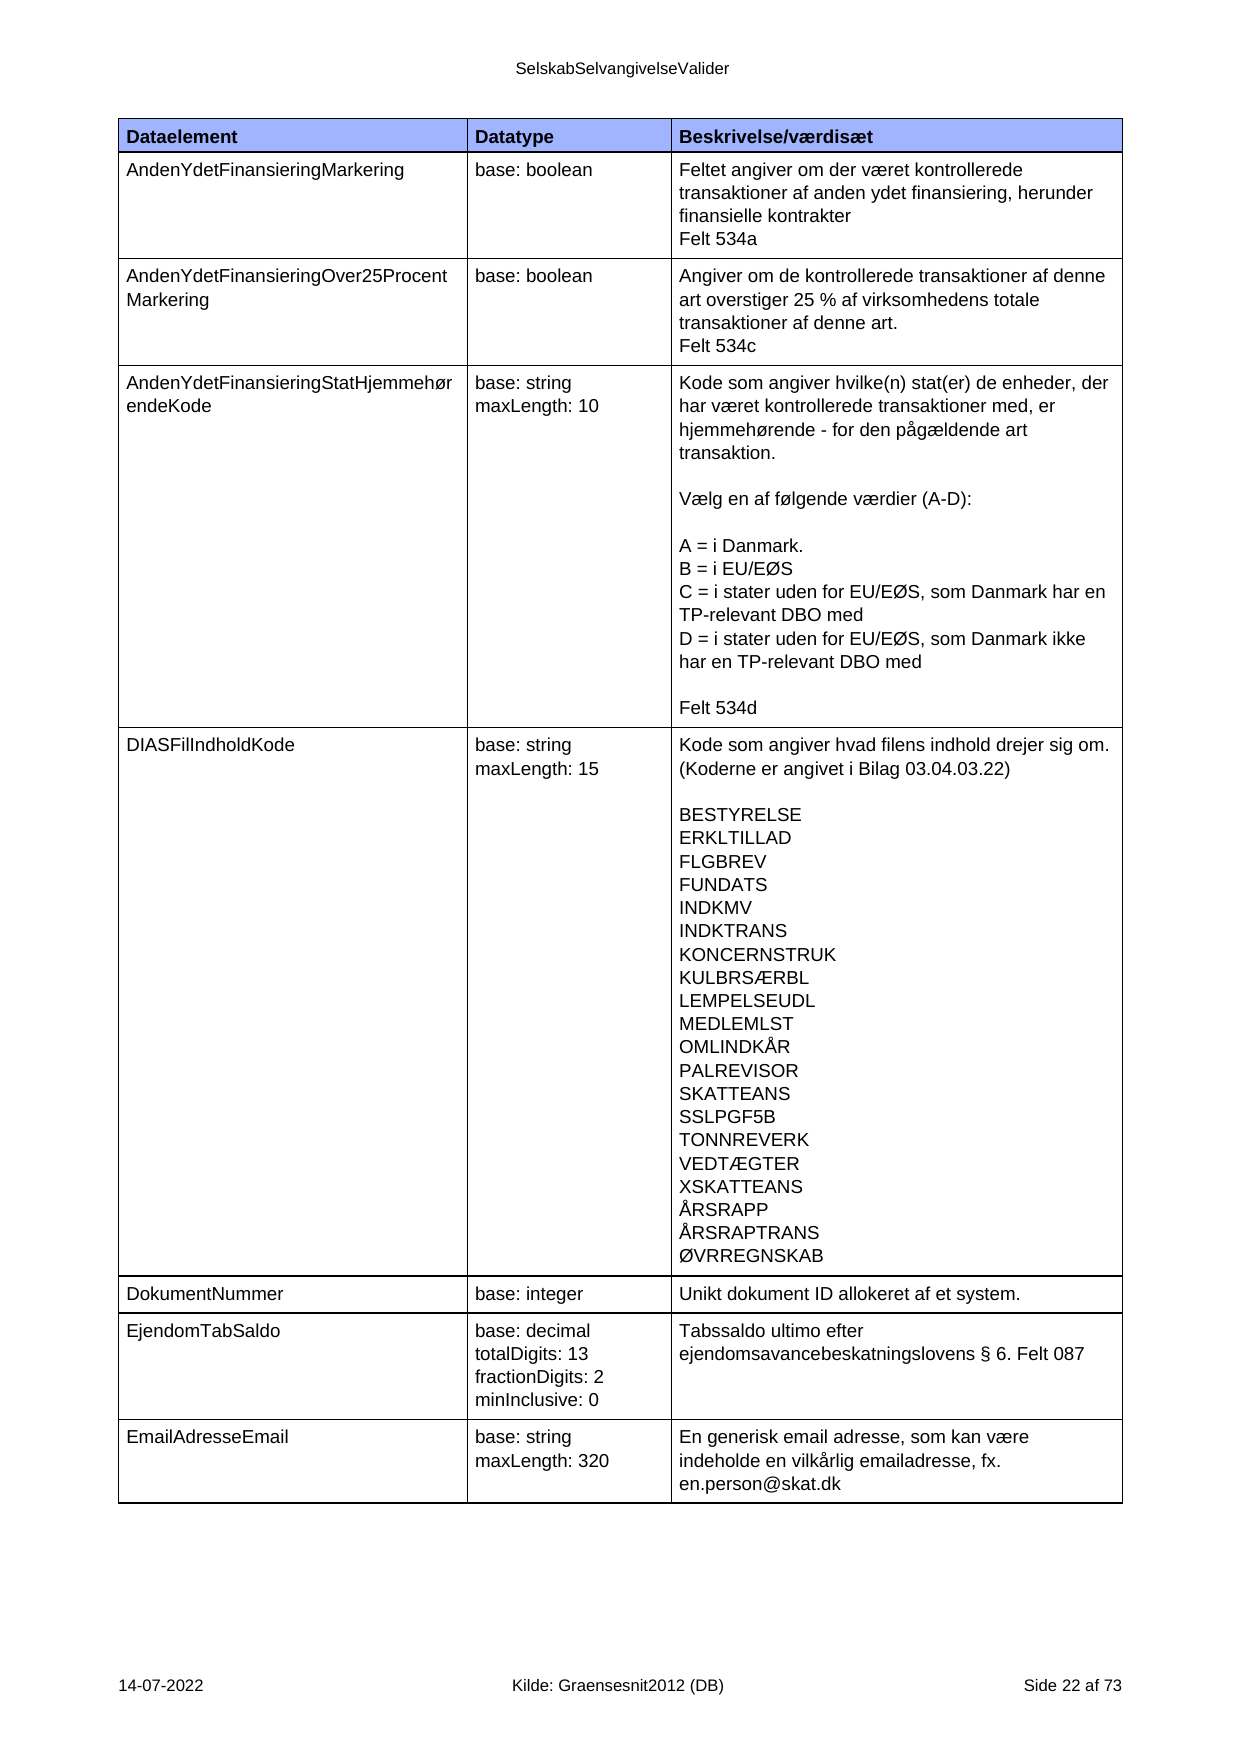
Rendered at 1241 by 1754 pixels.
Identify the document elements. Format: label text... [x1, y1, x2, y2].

table_cell base: string maxLength: 10 [468, 366, 671, 727]
table_cell Angiver om de kontrollerede transaktioner af denne art overstiger 25 % af virksomhedens totale transaktioner af denne art. Felt 534c [672, 259, 1122, 364]
table_cell base: boolean [468, 153, 671, 258]
table_cell AndenYdetFinansieringStatHjemmehørendeKode [119, 366, 467, 727]
table_cell Unikt dokument ID allokeret af et system. [672, 1277, 1122, 1312]
table_cell Kode som angiver hvilke(n) stat(er) de enheder, der har været kontrollerede transaktioner med, er hjemmehørende - for den pågældende art transaktion. Vælg en af følgende værdier (A-D): A = i Danmark. B = i EU/EØS C = i stater uden for EU/EØS, som Danmark har en TP-relevant DBO med D = i stater uden for EU/EØS, som Danmark ikke har en TP-relevant DBO med Felt 534d [672, 366, 1122, 727]
table_cell base: decimal totalDigits: 13 fractionDigits: 2 minInclusive: 0 [468, 1314, 671, 1419]
table_cell Kode som angiver hvad filens indhold drejer sig om. (Koderne er angivet i Bilag 03.04.03.22) BESTYRELSE ERKLTILLAD FLGBREV FUNDATS INDKMV INDKTRANS KONCERNSTRUK KULBRSÆRBL LEMPELSEUDL MEDLEMLST OMLINDKÅR PALREVISOR SKATTEANS SSLPGF5B TONNREVERK VEDTÆGTER XSKATTEANS ÅRSRAPP ÅRSRAPTRANS ØVRREGNSKAB [672, 728, 1122, 1275]
table_cell AndenYdetFinansieringOver25ProcentMarkering [119, 259, 467, 364]
table_cell AndenYdetFinansieringMarkering [119, 153, 467, 258]
table_cell Tabssaldo ultimo efter ejendomsavancebeskatningslovens § 6. Felt 087 [672, 1314, 1122, 1419]
table_header Datatype [468, 119, 671, 151]
table_cell DokumentNummer [119, 1277, 467, 1312]
table_header Beskrivelse/værdisæt [672, 119, 1122, 151]
table_cell base: string maxLength: 320 [468, 1420, 671, 1502]
table_cell En generisk email adresse, som kan være indeholde en vilkårlig emailadresse, fx. en.person@skat.dk [672, 1420, 1122, 1502]
table_cell Feltet angiver om der været kontrollerede transaktioner af anden ydet finansiering, herunder finansielle kontrakter Felt 534a [672, 153, 1122, 258]
table_cell EmailAdresseEmail [119, 1420, 467, 1502]
table_cell DIASFilIndholdKode [119, 728, 467, 1275]
table_cell base: boolean [468, 259, 671, 364]
table_header Dataelement [119, 119, 467, 151]
table_cell EjendomTabSaldo [119, 1314, 467, 1419]
table_cell base: integer [468, 1277, 671, 1312]
table_cell base: string maxLength: 15 [468, 728, 671, 1275]
